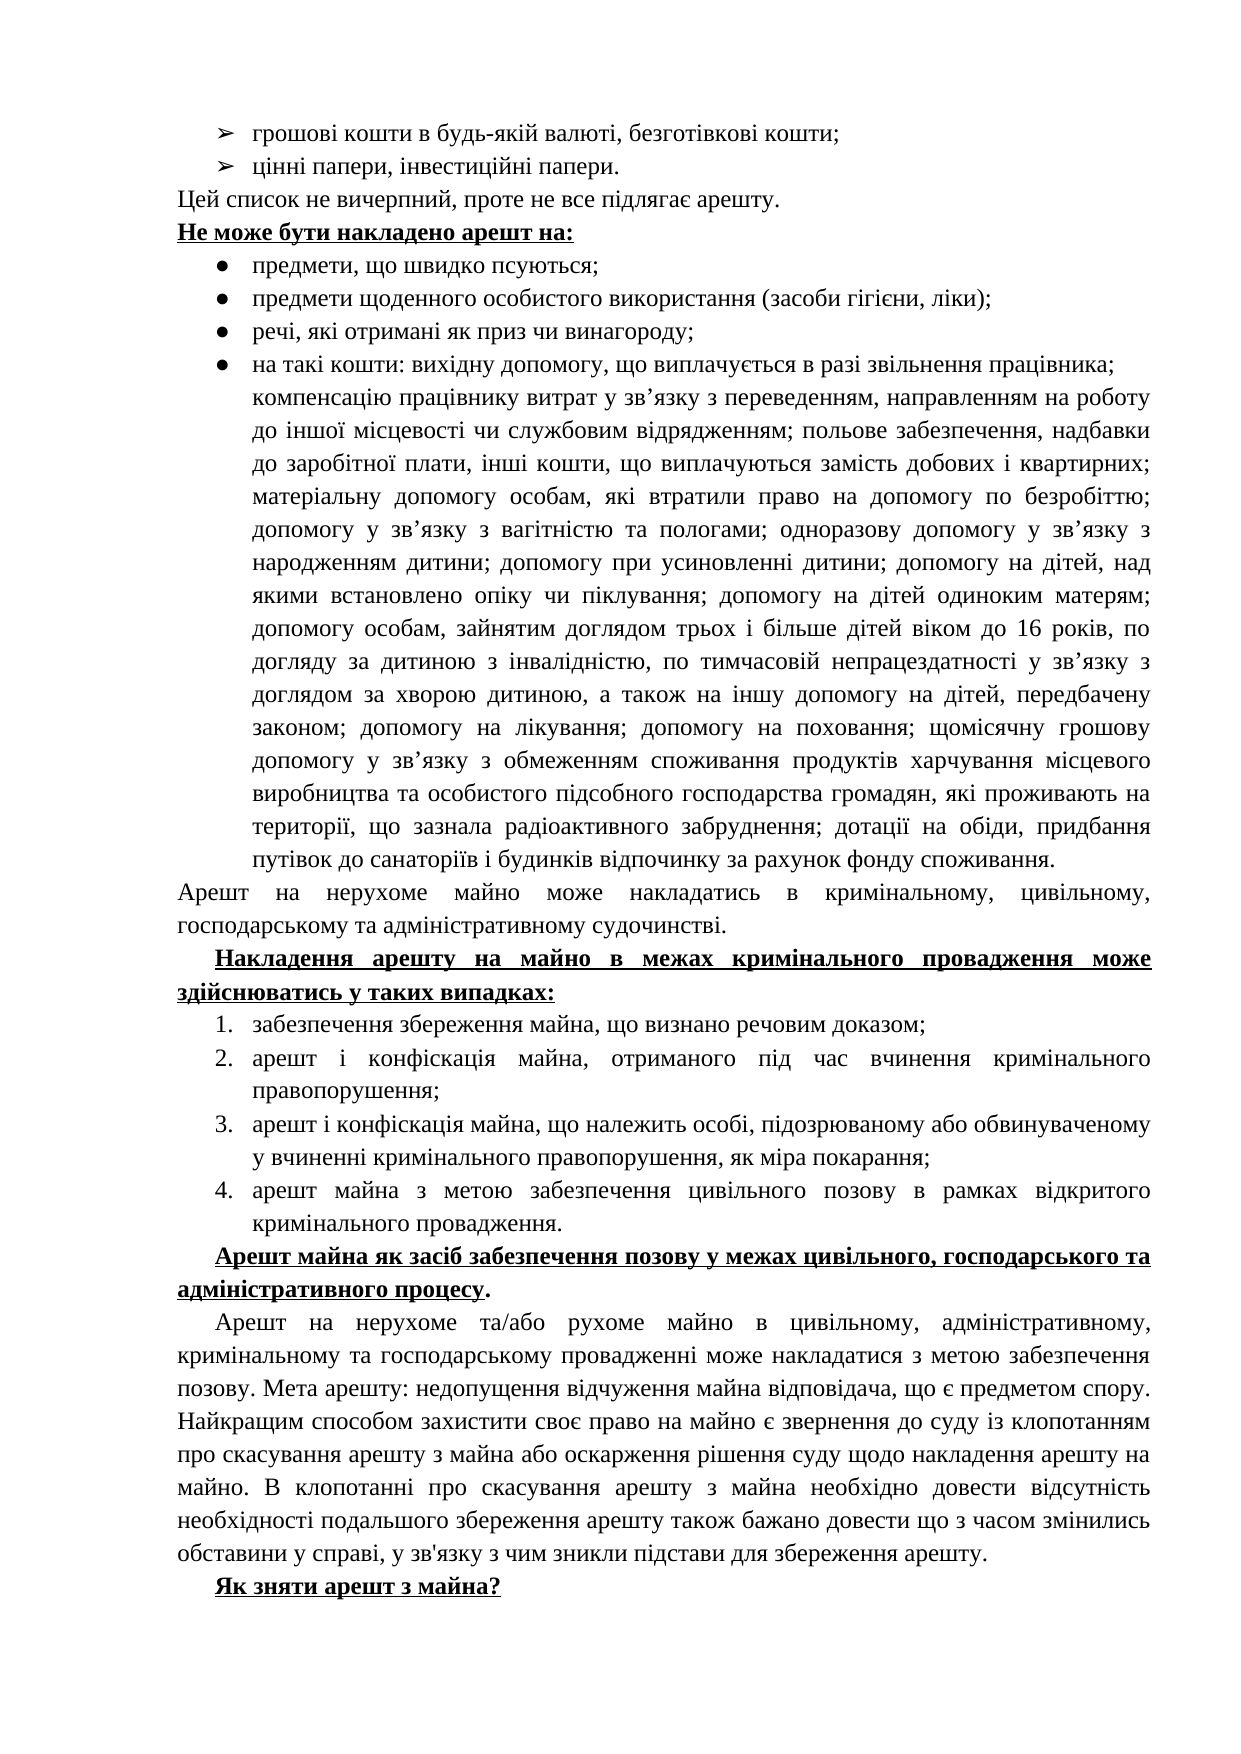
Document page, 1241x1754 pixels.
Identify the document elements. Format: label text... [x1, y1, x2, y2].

text Арешт майна як засіб забезпечення позову у межах цивільного, господарського та адміністративного процесу. [177, 1241, 1152, 1302]
list грошові кошти в будь-якій валюті, безготівкові кошти; [214, 118, 1152, 147]
list арешт і конфіскація майна, отриманого під час вчинення кримінального правопорушення; [214, 1043, 1152, 1104]
text компенсацію працівнику витрат у зв’язку з переведенням, направленням на роботу до іншої місцевості чи службовим відрядженням; польове забезпечення, надбавки до заробітної плати, інші кошти, що виплачуються замість добових і квартирних; матеріальну допомогу особам, які втратили право на допомогу по безробіттю; допомогу у зв’язку з вагітністю та пологами; одноразову допомогу у зв’язку з народженням дитини; допомогу при усиновленні дитини; допомогу на дітей, над якими встановлено опіку чи піклування; допомогу на дітей одиноким матерям; допомогу особам, зайнятим доглядом трьох і більше дітей віком до 16 років, по догляду за дитиною з інвалідністю, по тимчасовій непрацездатності у зв’язку з доглядом за хворою дитиною, а також на іншу допомогу на дітей, передбачену законом; допомогу на лікування; допомогу на поховання; щомісячну грошову допомогу у зв’язку з обмеженням споживання продуктів харчування місцевого виробництва та особистого підсобного господарства громадян, які проживають на території, що зазнала радіоактивного забруднення; дотації на обіди, придбання путівок до санаторіїв і будинків відпочинку за рахунок фонду споживання. [252, 382, 1152, 873]
list арешт майна з метою забезпечення цивільного позову в рамках відкритого кримінального провадження. [214, 1175, 1152, 1236]
list на такі кошти: вихідну допомогу, що виплачується в разі звільнення працівника; [214, 349, 1152, 378]
text Накладення арешту на майно в межах кримінального провадження може здійснюватись у таких випадках: [177, 943, 1152, 1005]
list арешт і конфіскація майна, що належить особі, підозрюваному або обвинуваченому у вчиненні кримінального правопорушення, як міра покарання; [214, 1109, 1152, 1170]
list цінні папери, інвестиційні папери. [214, 151, 1152, 180]
list забезпечення збереження майна, що визнано речовим доказом; [214, 1009, 1152, 1038]
list предмети щоденного особистого використання (засоби гігієни, ліки); [214, 283, 1152, 312]
text Арешт на нерухоме майно може накладатись в кримінальному, цивільному, господарському та адміністративному судочинстві. [177, 877, 1152, 939]
text Цей список не вичерпний, проте не все підлягає арешту. [177, 184, 1152, 213]
text Не може бути накладено арешт на: [177, 217, 1152, 246]
list предмети, що швидко псуються; [214, 250, 1152, 279]
text Як зняти арешт з майна? [177, 1571, 1152, 1600]
text Арешт на нерухоме та/або рухоме майно в цивільному, адміністративному, кримінальному та господарському провадженні може накладатися з метою забезпечення позову. Мета арешту: недопущення відчуження майна відповідача, що є предметом спору. Найкращим способом захистити своє право на майно є звернення до суду із клопотанням про скасування арешту з майна або оскарження рішення суду щодо накладення арешту на майно. В клопотанні про скасування арешту з майна необхідно довести відсутність необхідності подальшого збереження арешту також бажано довести що з часом змінились обставини у справі, у зв'язку з чим зникли підстави для збереження арешту. [177, 1307, 1152, 1567]
list речі, які отримані як приз чи винагороду; [214, 316, 1152, 345]
